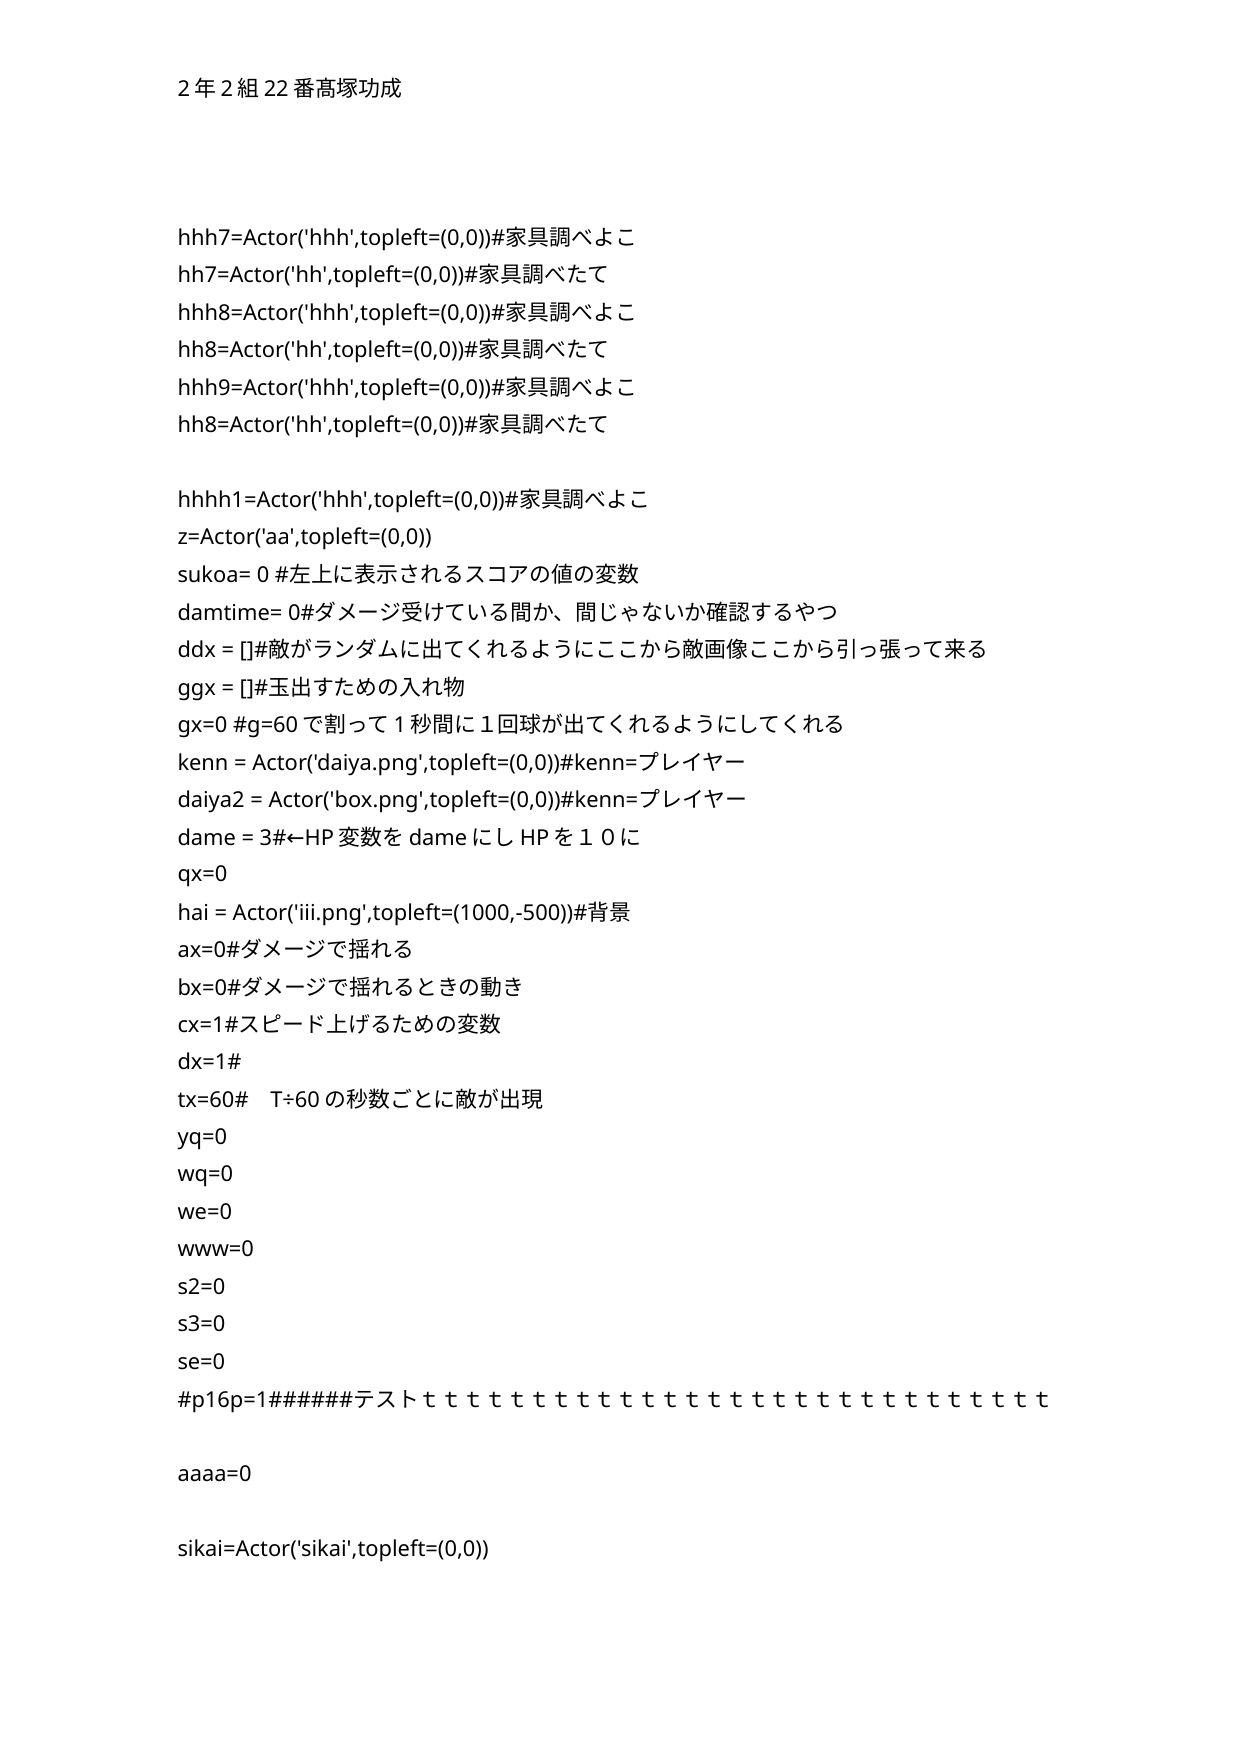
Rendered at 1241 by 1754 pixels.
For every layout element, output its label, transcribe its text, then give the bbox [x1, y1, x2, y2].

text www=0 [177, 1229, 1063, 1267]
text gx=0 #g=60で割って1秒間に１回球が出てくれるようにしてくれる [177, 704, 1063, 742]
text we=0 [177, 1192, 1063, 1229]
text ggx = []#玉出すための入れ物 [177, 667, 1063, 704]
text hh7=Actor('hh',topleft=(0,0))#家具調べたて [177, 254, 1063, 292]
text tx=60# T÷60の秒数ごとに敵が出現 [177, 1079, 1063, 1117]
text daiya2 = Actor('box.png',topleft=(0,0))#kenn=プレイヤー [177, 779, 1063, 817]
text dame = 3#←HP変数をdameにしHPを１０に [177, 817, 1063, 854]
text qx=0 [177, 854, 1063, 892]
text #p16p=1######テストｔｔｔｔｔｔｔｔｔｔｔｔｔｔｔｔｔｔｔｔｔｔｔｔｔｔｔｔｔ [177, 1379, 1063, 1417]
text hh8=Actor('hh',topleft=(0,0))#家具調べたて [177, 329, 1063, 367]
text hai = Actor('iii.png',topleft=(1000,-500))#背景 [177, 892, 1063, 929]
text sukoa= 0 #左上に表示されるスコアの値の変数 [177, 554, 1063, 592]
text wq=0 [177, 1154, 1063, 1192]
text hhhh1=Actor('hhh',topleft=(0,0))#家具調べよこ [177, 479, 1063, 517]
text se=0 [177, 1342, 1063, 1379]
text dx=1# [177, 1042, 1063, 1079]
text bx=0#ダメージで揺れるときの動き [177, 967, 1063, 1004]
text yq=0 [177, 1117, 1063, 1154]
text ddx = []#敵がランダムに出てくれるようにここから敵画像ここから引っ張って来る [177, 629, 1063, 667]
text kenn = Actor('daiya.png',topleft=(0,0))#kenn=プレイヤー [177, 742, 1063, 779]
text aaaa=0 [177, 1454, 1063, 1492]
text hh8=Actor('hh',topleft=(0,0))#家具調べたて [177, 404, 1063, 442]
text sikai=Actor('sikai',topleft=(0,0)) [177, 1529, 1063, 1567]
text z=Actor('aa',topleft=(0,0)) [177, 517, 1063, 554]
text ax=0#ダメージで揺れる [177, 929, 1063, 967]
text s2=0 [177, 1267, 1063, 1304]
text hhh8=Actor('hhh',topleft=(0,0))#家具調べよこ [177, 292, 1063, 329]
text s3=0 [177, 1304, 1063, 1342]
text hhh9=Actor('hhh',topleft=(0,0))#家具調べよこ [177, 367, 1063, 404]
text damtime= 0#ダメージ受けている間か、間じゃないか確認するやつ [177, 592, 1063, 629]
text cx=1#スピード上げるための変数 [177, 1004, 1063, 1042]
text hhh7=Actor('hhh',topleft=(0,0))#家具調べよこ [177, 217, 1063, 254]
